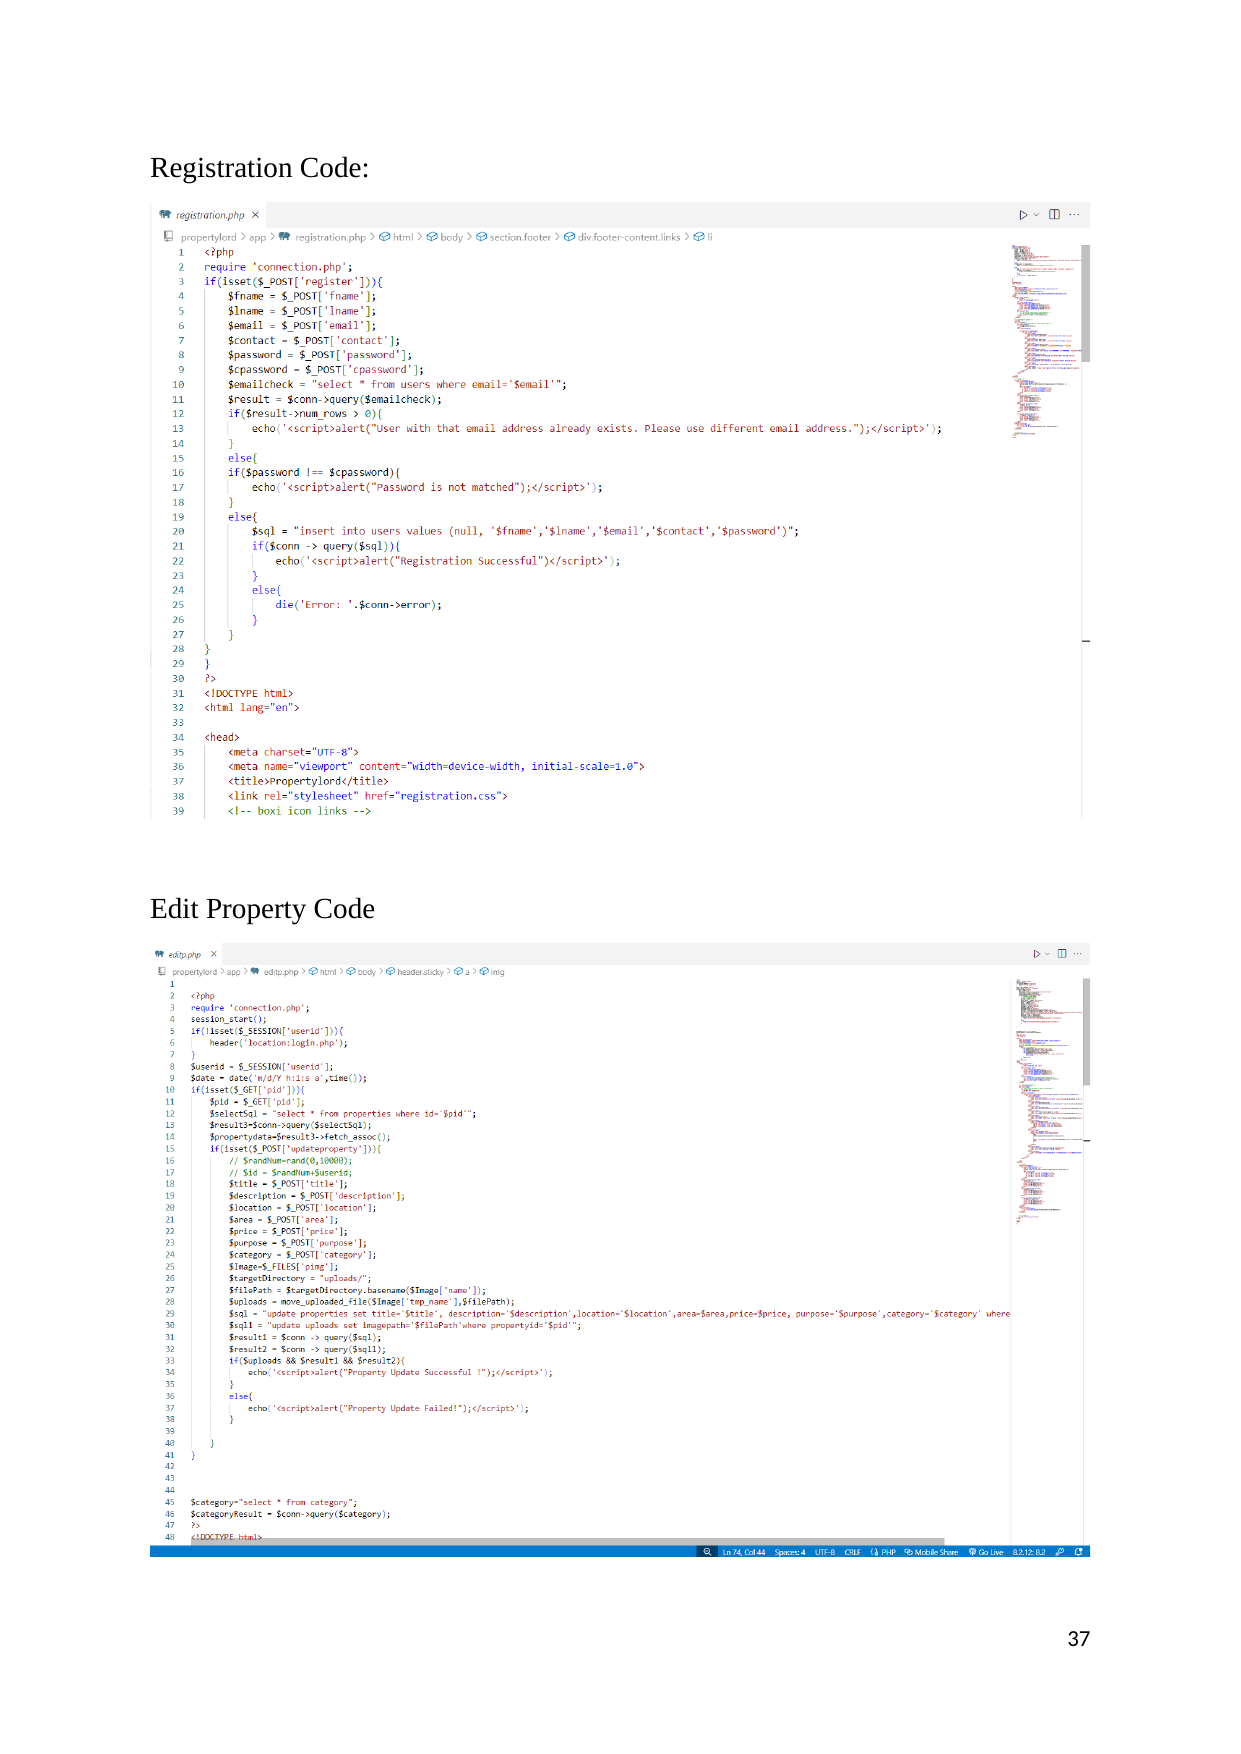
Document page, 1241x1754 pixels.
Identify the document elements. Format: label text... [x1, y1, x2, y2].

picture [150, 943, 1091, 1557]
picture [150, 202, 1091, 819]
text Edit Property Code [150, 891, 1090, 924]
text Registration Code: [150, 150, 1090, 183]
